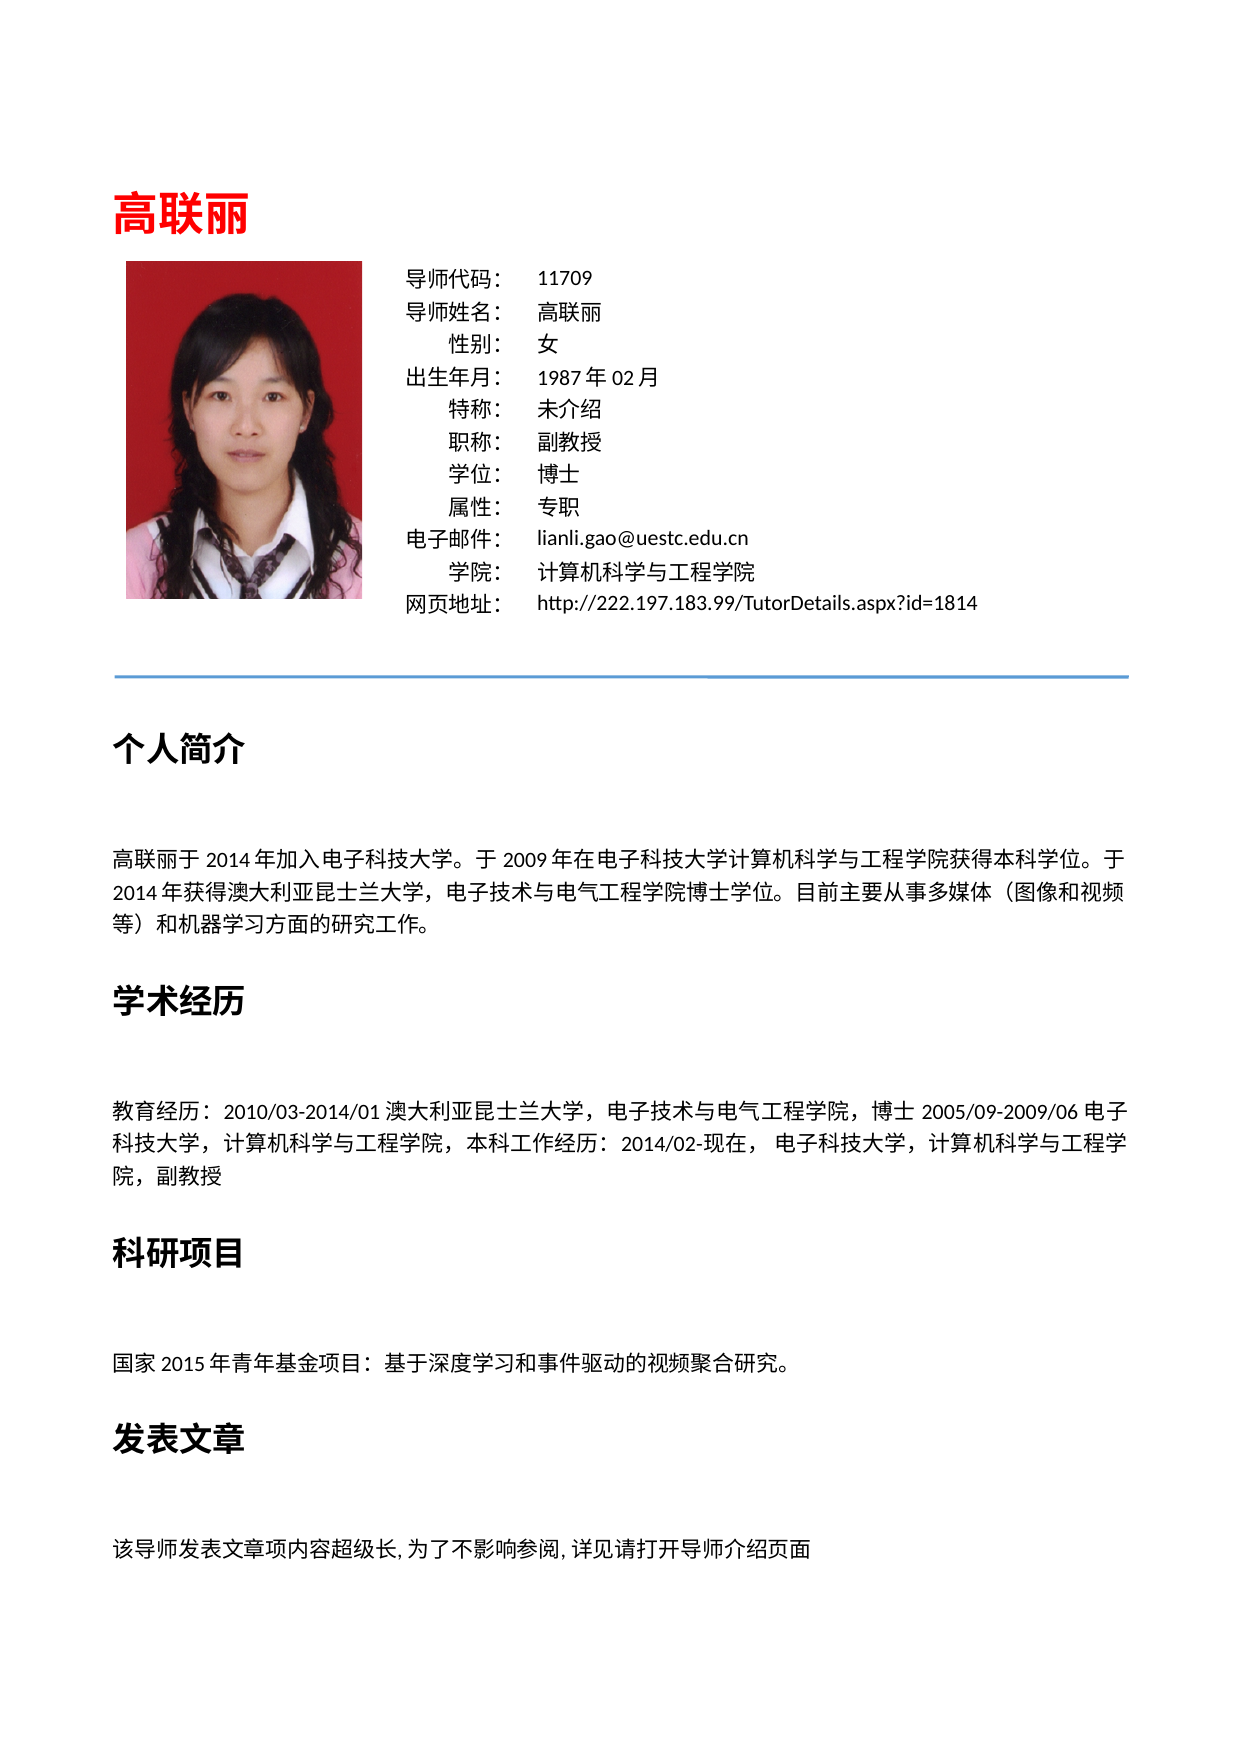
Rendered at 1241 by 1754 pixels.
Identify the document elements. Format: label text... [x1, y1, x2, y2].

subtitle 高联丽 [112, 162, 1128, 259]
table_header [115, 262, 375, 655]
text 教育经历：2010/03-2014/01 澳大利亚昆士兰大学，电子技术与电气工程学院，博士2005/09-2009/06 电子科技大学，计算机科学与工程学院，本科工作经历：2014/02-现在， 电子科技大学，计算机科学与工程学院，副教授 [112, 1093, 1128, 1191]
text 国家2015年青年基金项目：基于深度学习和事件驱动的视频聚合研究。 [112, 1345, 1128, 1378]
text 该导师发表文章项内容超级长, 为了不影响参阅, 详见请打开导师介绍页面 [112, 1532, 1128, 1564]
subtitle 发表文章 [112, 1405, 1128, 1470]
subtitle 个人简介 [112, 714, 1128, 779]
subtitle 学术经历 [112, 966, 1128, 1031]
subtitle 科研项目 [112, 1218, 1128, 1283]
picture [126, 261, 363, 599]
table_header [375, 262, 1125, 655]
text 高联丽于2014年加入电子科技大学。于2009年在电子科技大学计算机科学与工程学院获得本科学位。于2014年获得澳大利亚昆士兰大学，电子技术与电气工程学院博士学位。目前主要从事多媒体（图像和视频等）和机器学习方面的研究工作。 [112, 842, 1128, 939]
